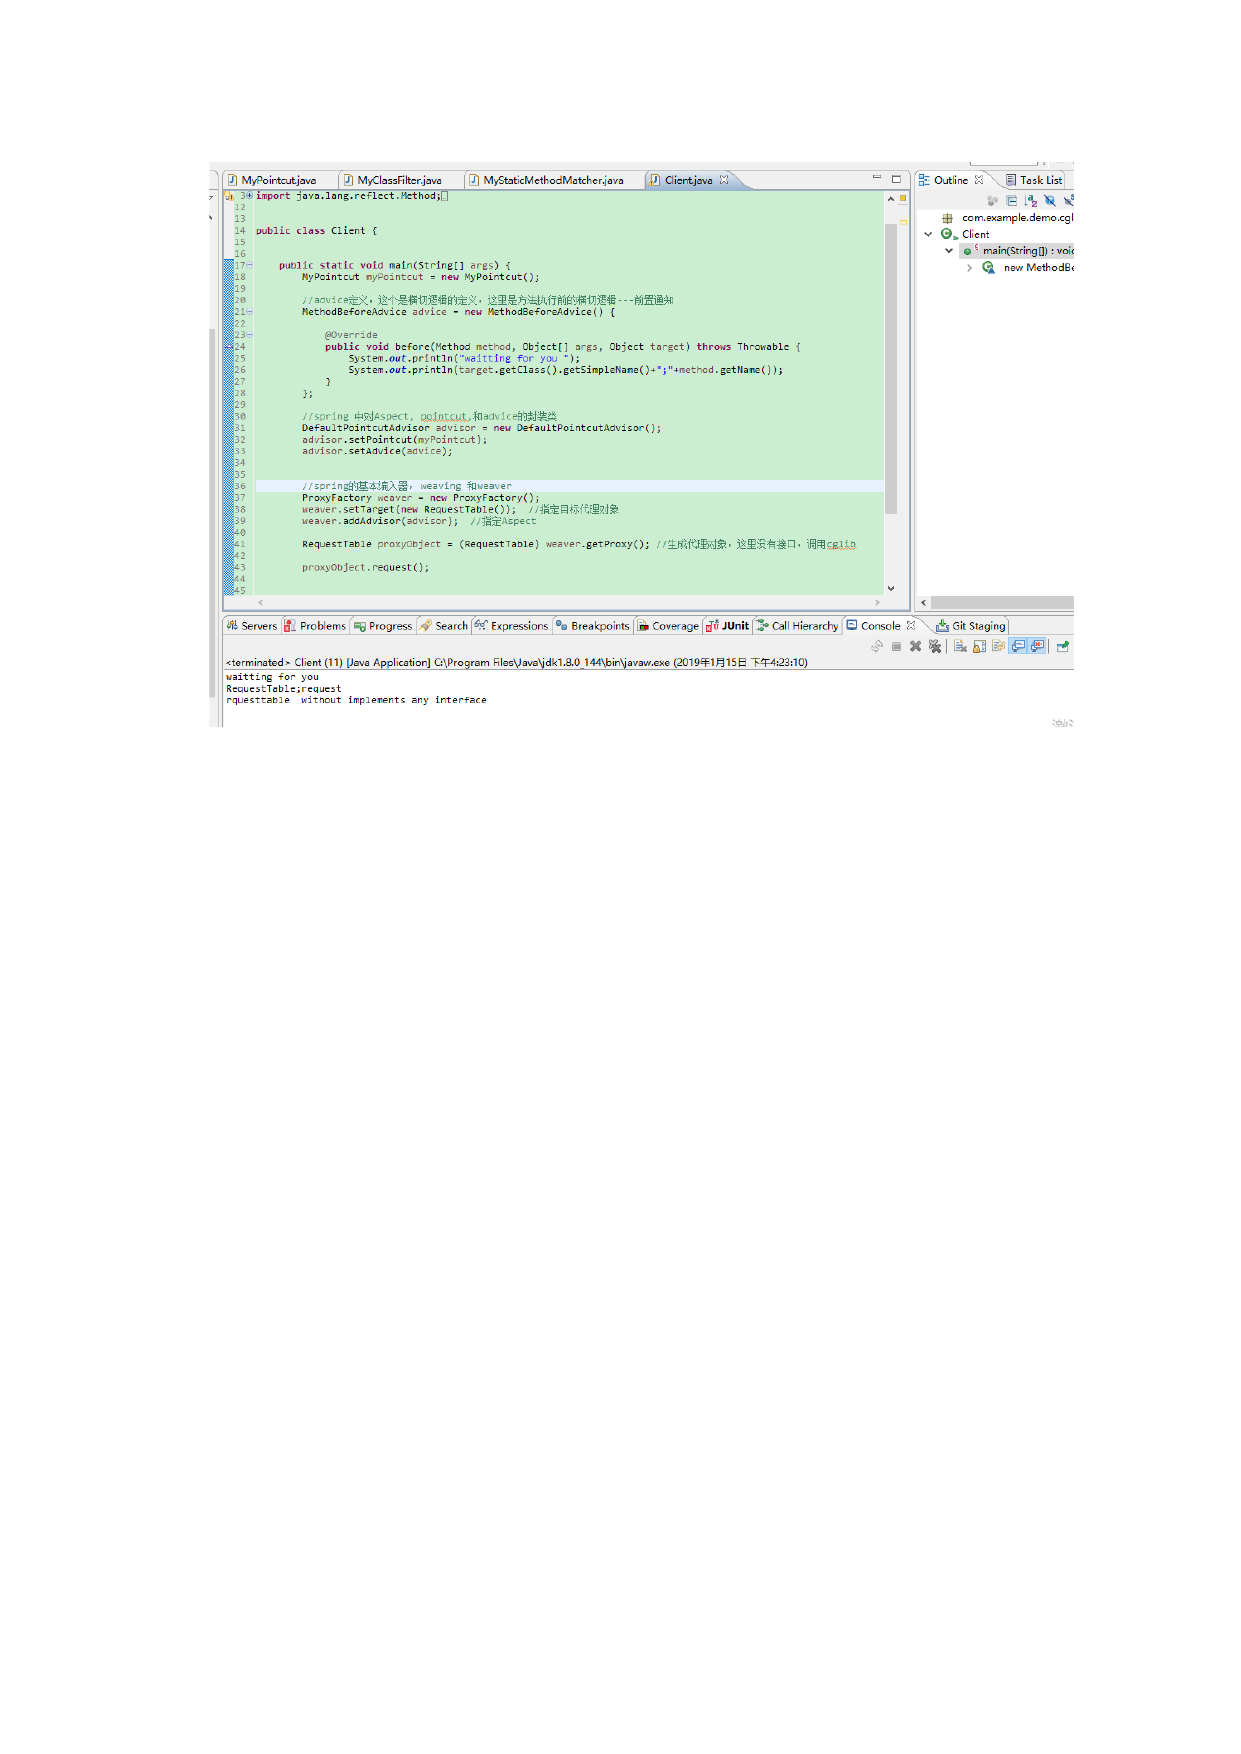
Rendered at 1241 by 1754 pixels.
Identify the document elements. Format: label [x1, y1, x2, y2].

picture [209, 162, 1074, 727]
